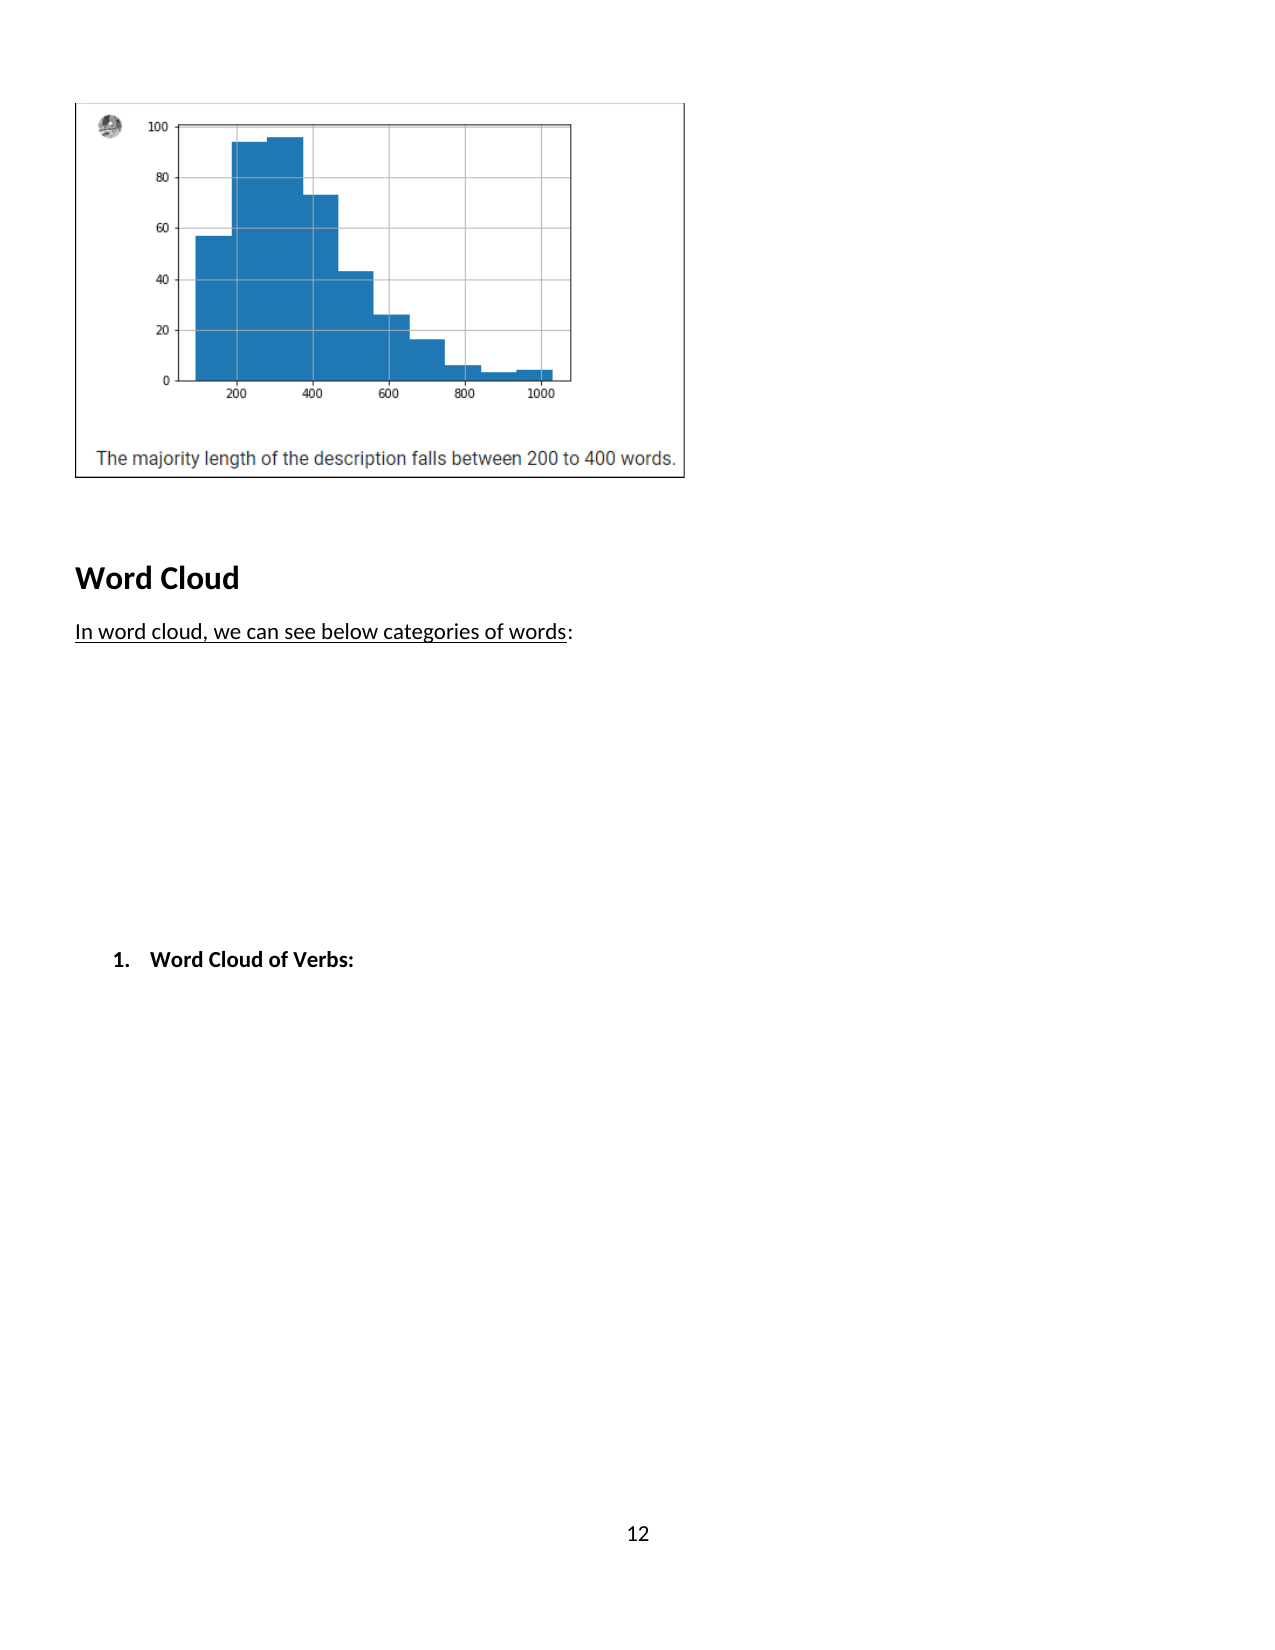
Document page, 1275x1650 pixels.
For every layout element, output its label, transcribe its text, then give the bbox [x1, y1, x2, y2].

picture [75, 103, 685, 478]
text Word Cloud [75, 557, 1200, 598]
text In word cloud, we can see below categories of words: [75, 617, 1200, 646]
list Word Cloud of Verbs: [112, 946, 1200, 974]
